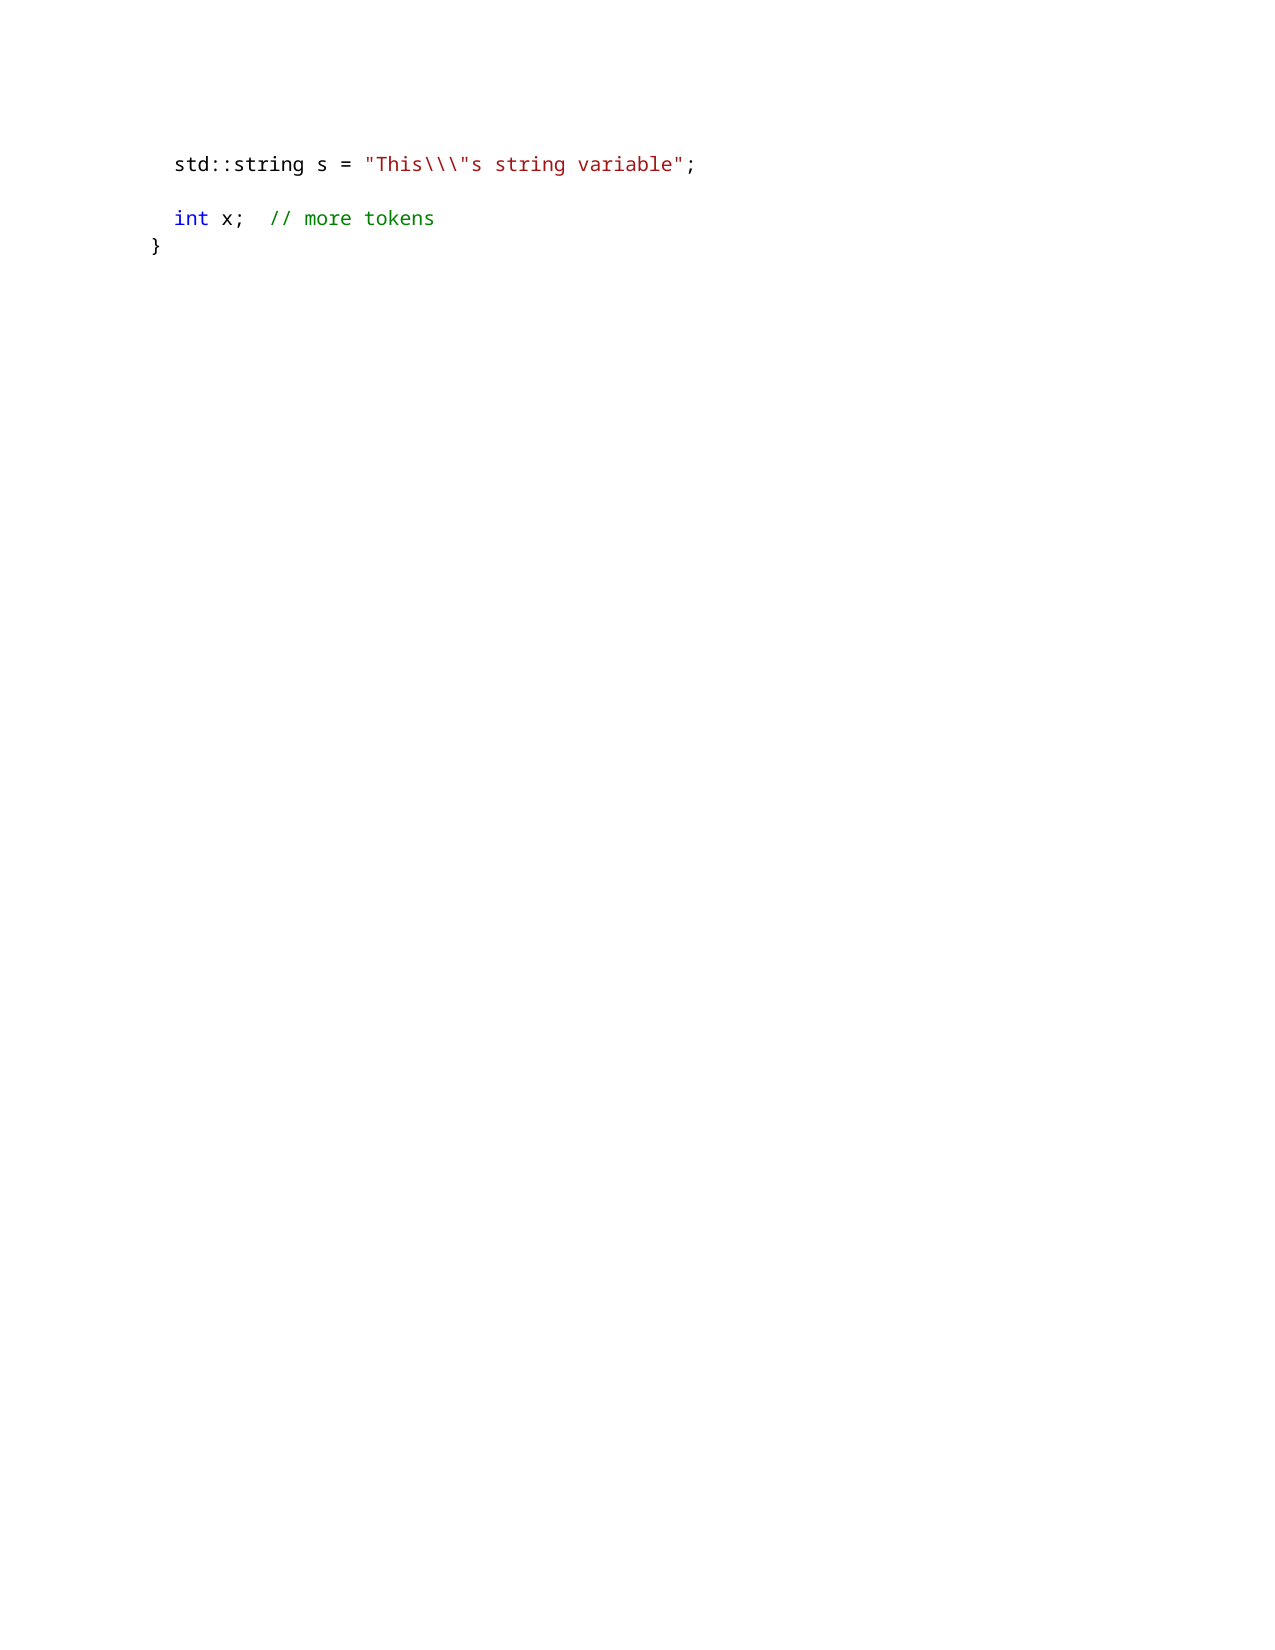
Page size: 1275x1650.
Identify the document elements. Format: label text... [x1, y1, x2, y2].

text std::string s = "This\\\"s string variable"; [150, 150, 1125, 177]
text int x; // more tokens [150, 204, 1125, 231]
text } [150, 231, 1125, 258]
